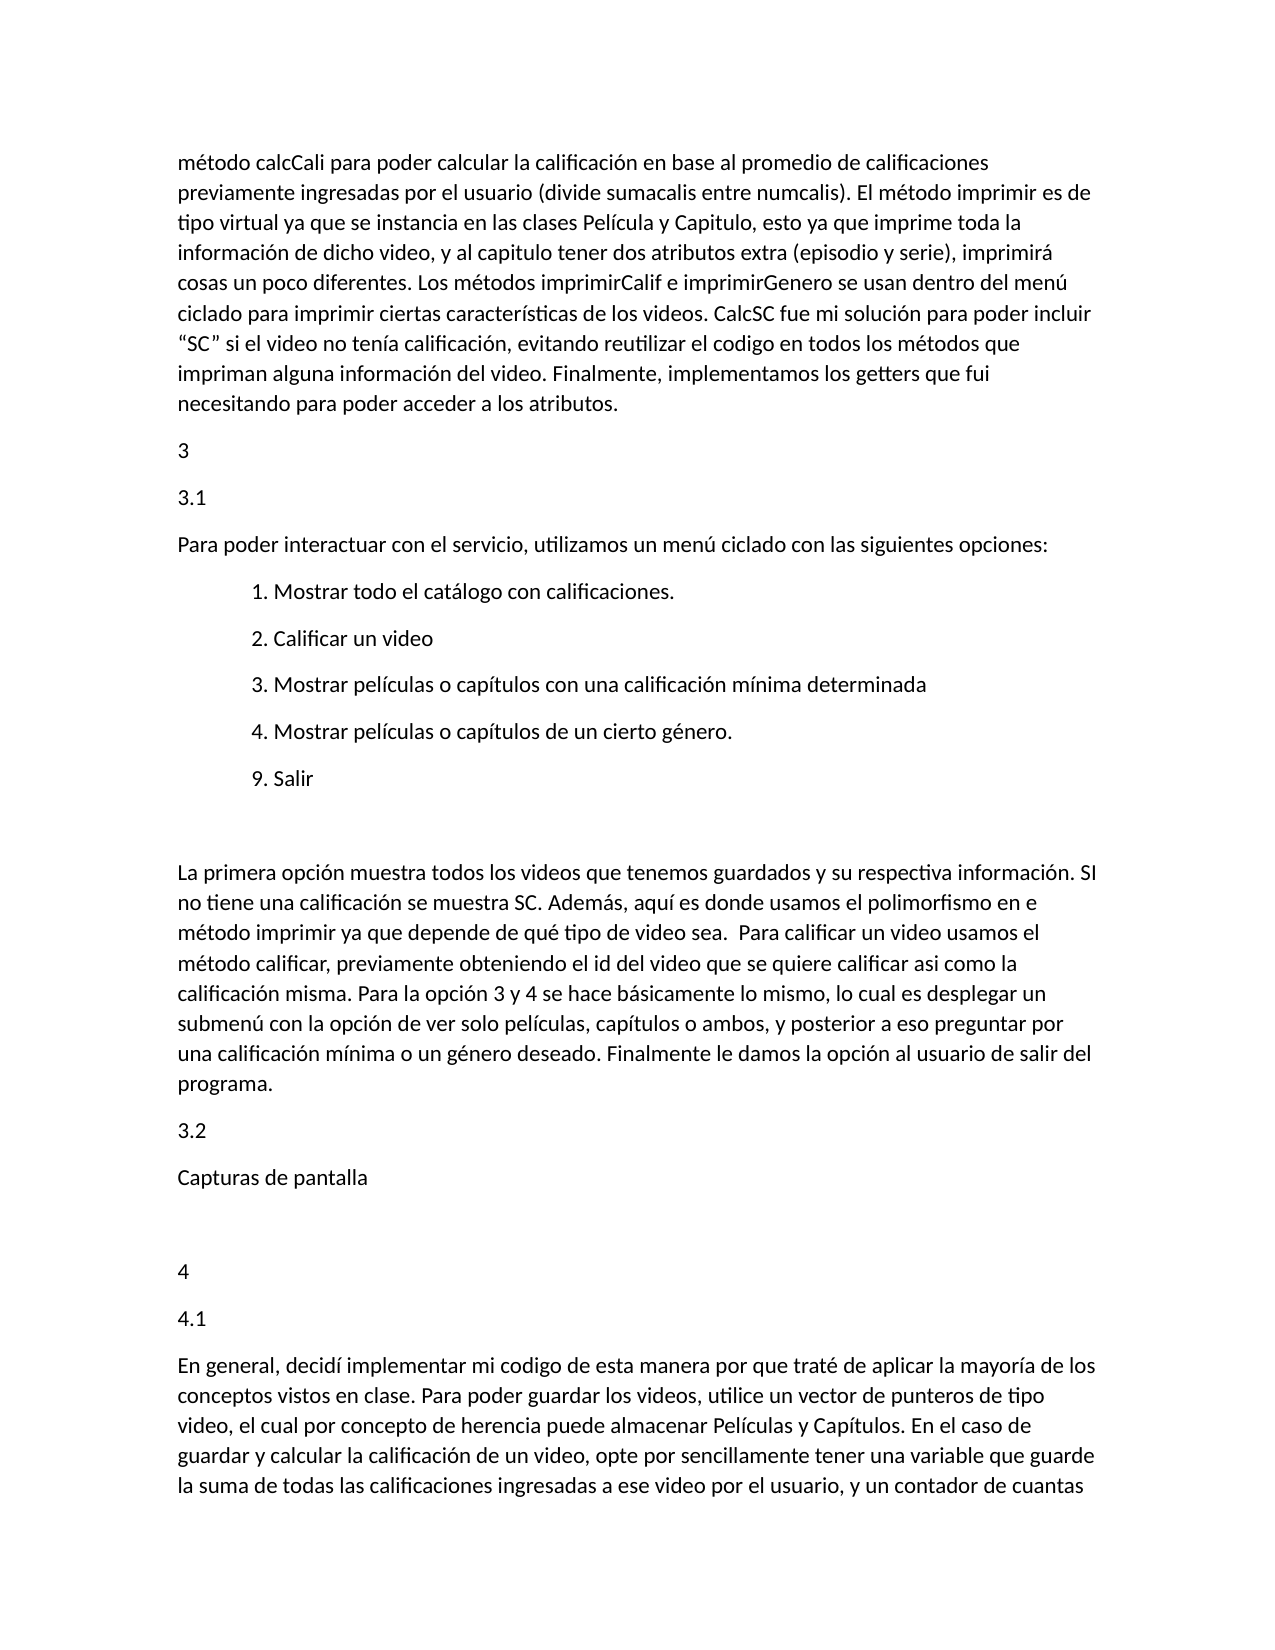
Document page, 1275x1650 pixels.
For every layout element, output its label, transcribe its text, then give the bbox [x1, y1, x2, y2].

text 3.2 [177, 1116, 1098, 1144]
text 3 [177, 436, 1098, 464]
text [177, 148, 1098, 417]
text 4.1 [177, 1304, 1098, 1332]
text 9. Salir [251, 764, 1098, 792]
text 2. Calificar un video [251, 624, 1098, 652]
text Para poder interactuar con el servicio, utilizamos un menú ciclado con las siguientes opciones: [177, 530, 1098, 558]
text 4 [177, 1257, 1098, 1285]
text La primera opción muestra todos los videos que tenemos guardados y su respectiva información. SI no tiene una calificación se muestra SC. Además, aquí es donde usamos el polimorfismo en e método imprimir ya que depende de qué tipo de video sea. Para calificar un video usamos el método calificar, previamente obteniendo el id del video que se quiere calificar asi como la calificación misma. Para la opción 3 y 4 se hace básicamente lo mismo, lo cual es desplegar un submenú con la opción de ver solo películas, capítulos o ambos, y posterior a eso preguntar por una calificación mínima o un género deseado. Finalmente le damos la opción al usuario de salir del programa. [177, 858, 1098, 1097]
text 3.1 [177, 483, 1098, 511]
text 1. Mostrar todo el catálogo con calificaciones. [251, 577, 1098, 605]
text Capturas de pantalla [177, 1163, 1098, 1191]
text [177, 1351, 1098, 1499]
text 3. Mostrar películas o capítulos con una calificación mínima determinada [251, 671, 1098, 698]
text 4. Mostrar películas o capítulos de un cierto género. [251, 717, 1098, 745]
